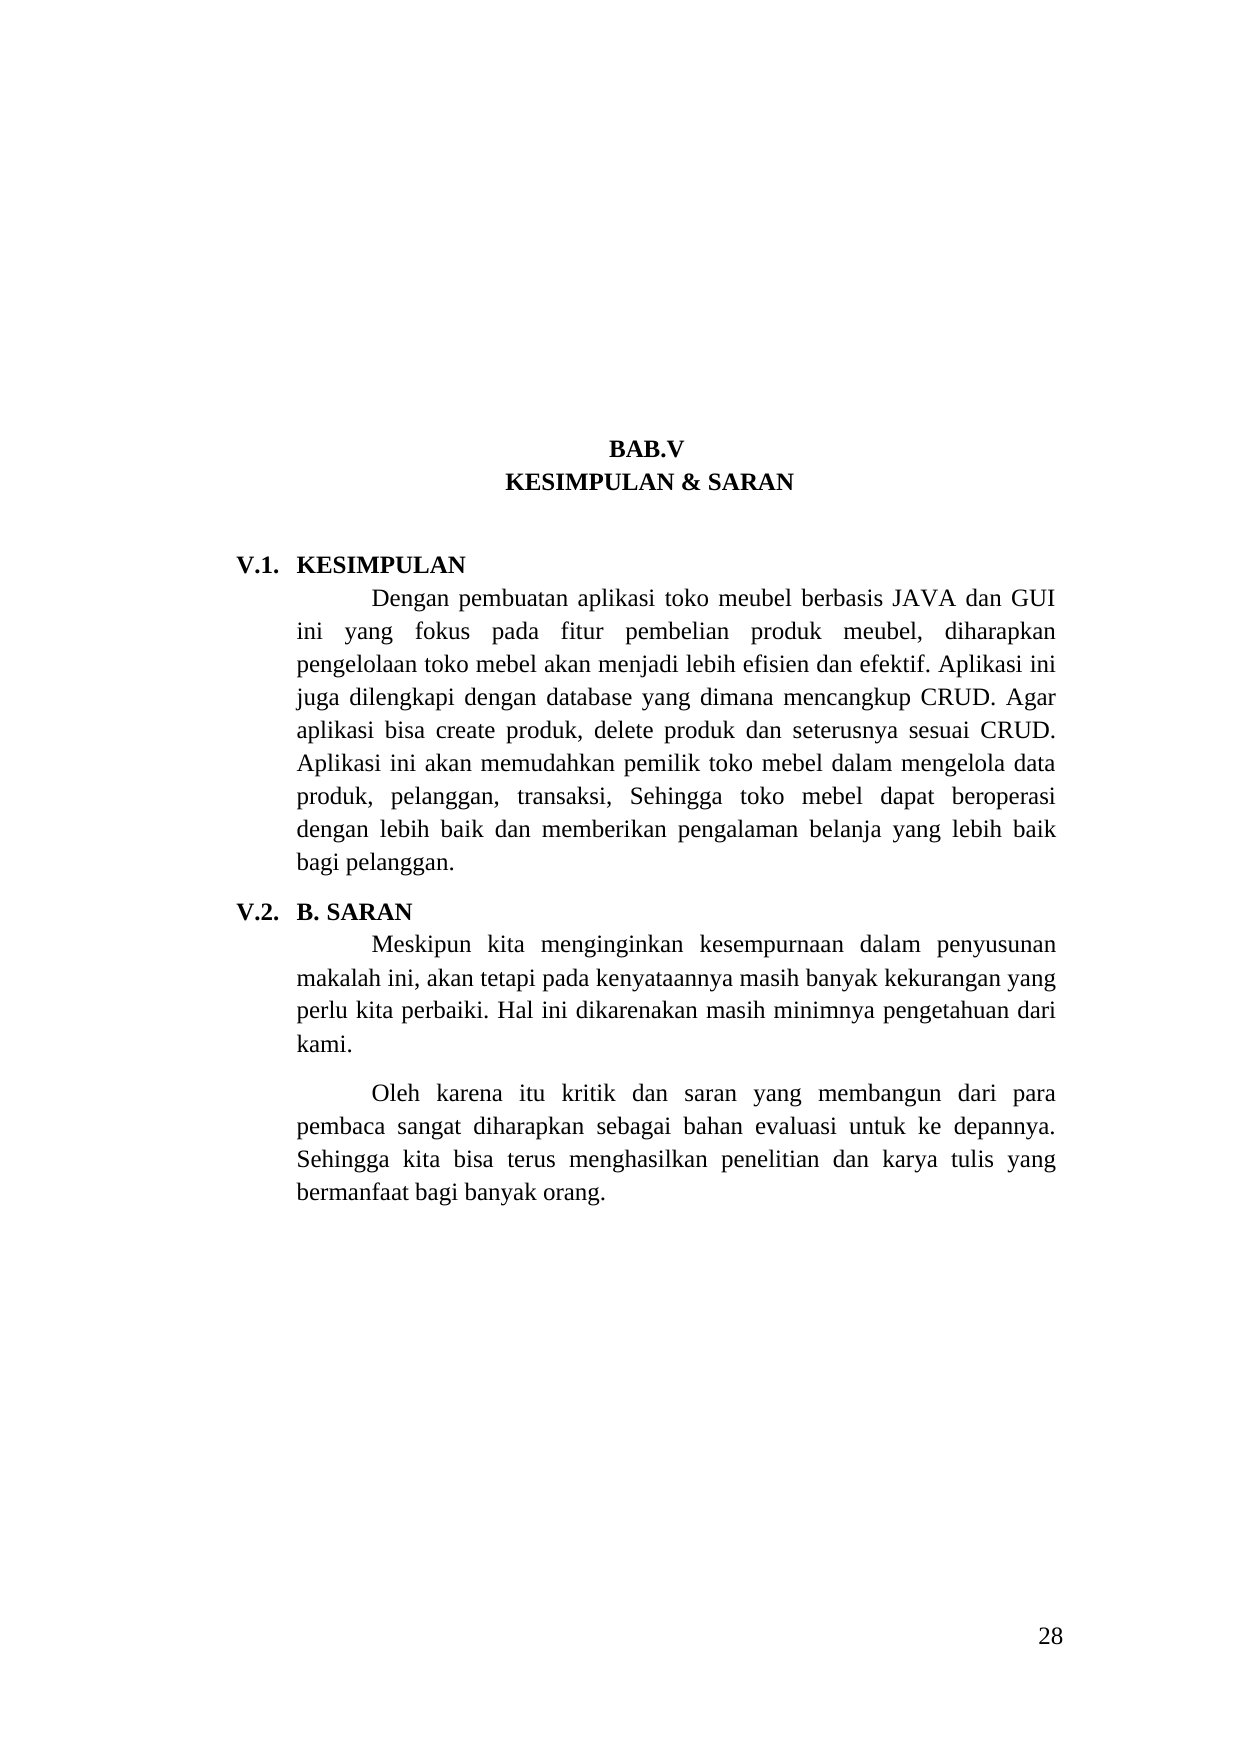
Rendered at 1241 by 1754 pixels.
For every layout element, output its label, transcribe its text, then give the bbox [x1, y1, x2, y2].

subtitle KESIMPULAN [236, 550, 1063, 578]
text Meskipun kita menginginkan kesempurnaan dalam penyusunan makalah ini, akan tetapi pada kenyataannya masih banyak kekurangan yang perlu kita perbaiki. Hal ini dikarenakan masih minimnya pengetahuan dari kami. [296, 929, 1057, 1057]
subtitle KESIMPULAN & SARAN [236, 434, 1063, 496]
text Dengan pembuatan aplikasi toko meubel berbasis JAVA dan GUI ini yang fokus pada fitur pembelian produk meubel, diharapkan pengelolaan toko mebel akan menjadi lebih efisien dan efektif. Aplikasi ini juga dilengkapi dengan database yang dimana mencangkup CRUD. Agar aplikasi bisa create produk, delete produk dan seterusnya sesuai CRUD. Aplikasi ini akan memudahkan pemilik toko mebel dalam mengelola data produk, pelanggan, transaksi, Sehingga toko mebel dapat beroperasi dengan lebih baik dan memberikan pengalaman belanja yang lebih baik bagi pelanggan. [296, 583, 1057, 876]
subtitle B. SARAN [236, 897, 1063, 925]
text Oleh karena itu kritik dan saran yang membangun dari para pembaca sangat diharapkan sebagai bahan evaluasi untuk ke depannya. Sehingga kita bisa terus menghasilkan penelitian dan karya tulis yang bermanfaat bagi banyak orang. [296, 1078, 1057, 1206]
